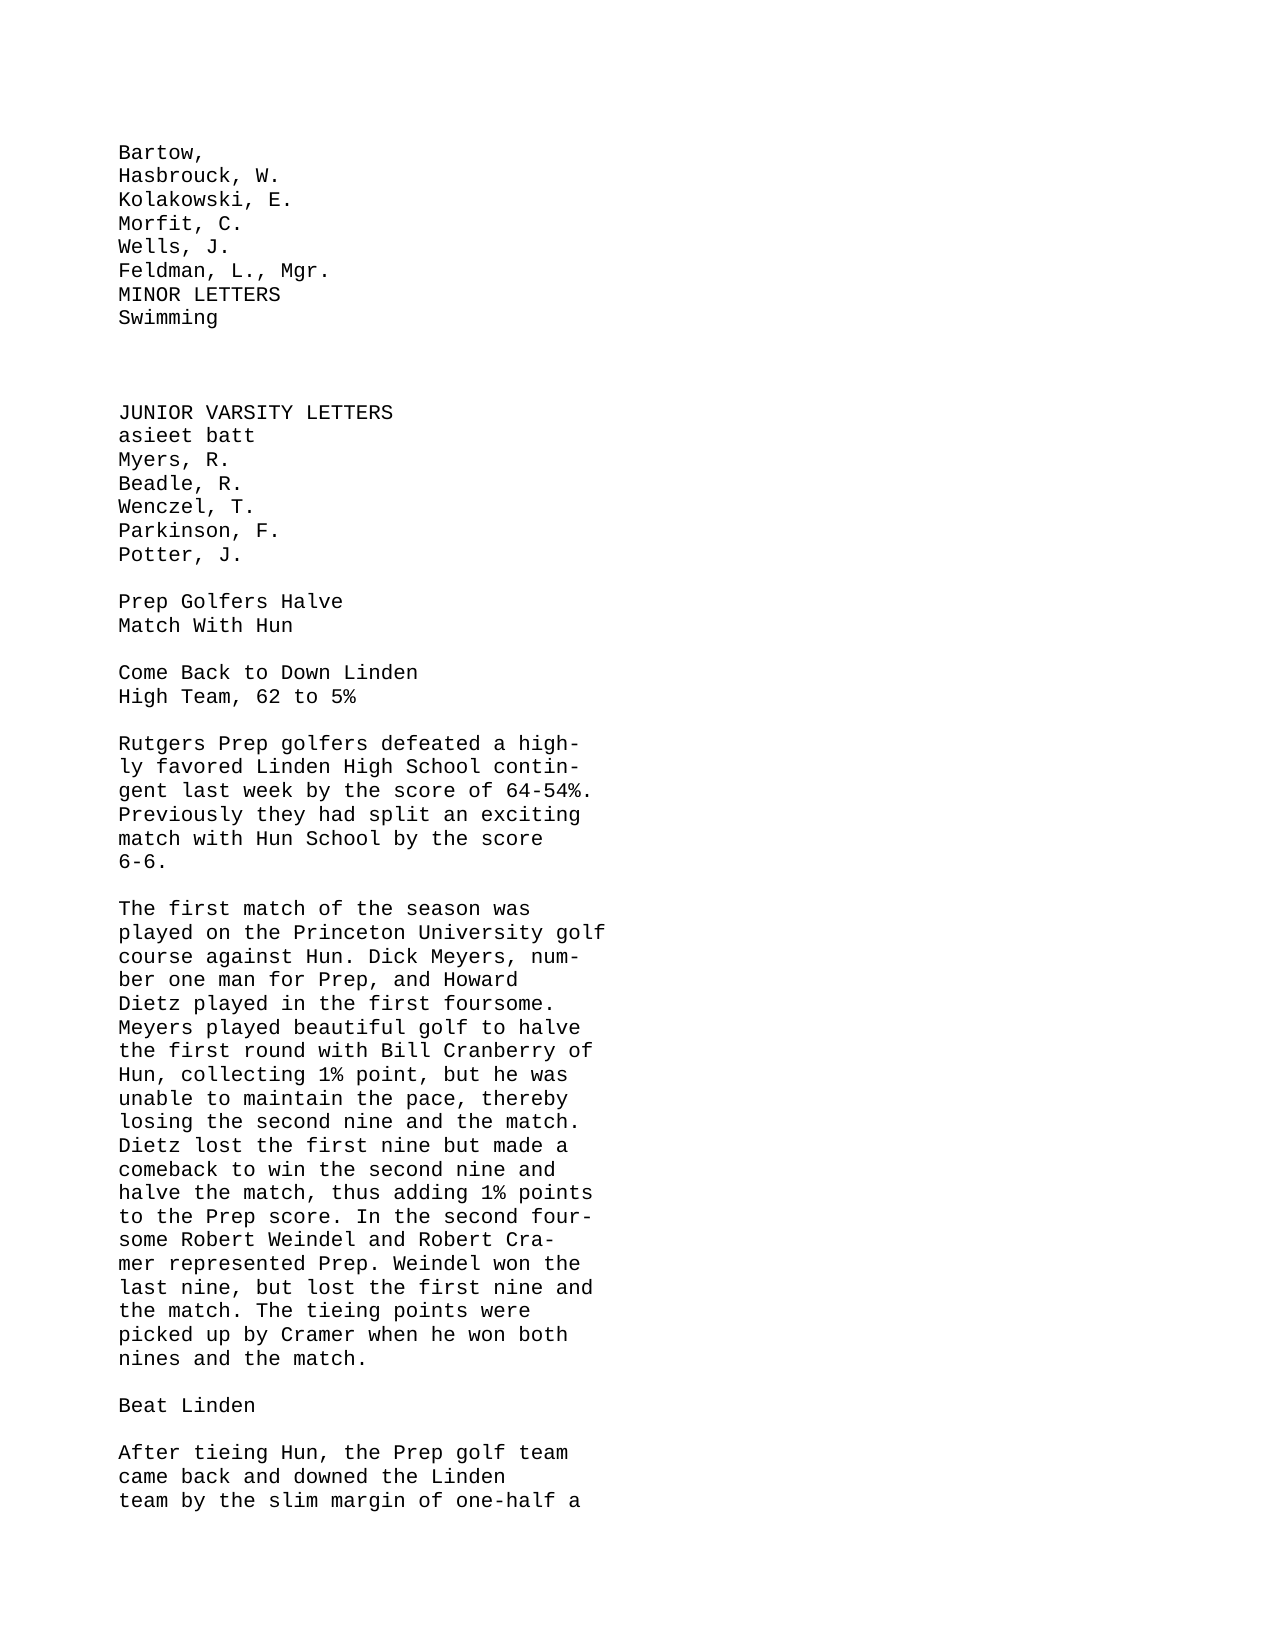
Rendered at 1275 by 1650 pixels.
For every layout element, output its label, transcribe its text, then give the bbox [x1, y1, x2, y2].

text Meyers played beautiful golf to halve [118, 1017, 1157, 1040]
text After tieing Hun, the Prep golf team [118, 1442, 1157, 1466]
text Prep Golfers Halve [118, 591, 1157, 615]
text Potter, J. [118, 544, 1157, 567]
text last nine, but lost the first nine and [118, 1277, 1157, 1300]
text 6-6. [118, 851, 1157, 875]
text Myers, R. [118, 449, 1157, 473]
text Feldman, L., Mgr. [118, 260, 1157, 284]
text team by the slim margin of one-half a [118, 1489, 1157, 1513]
text the first round with Bill Cranberry of [118, 1040, 1157, 1064]
text halve the match, thus adding 1% points [118, 1182, 1157, 1206]
text the match. The tieing points were [118, 1300, 1157, 1324]
text ber one man for Prep, and Howard [118, 969, 1157, 993]
text course against Hun. Dick Meyers, num- [118, 946, 1157, 969]
text comeback to win the second nine and [118, 1158, 1157, 1182]
text Bartow, [118, 142, 1157, 165]
text Wenczel, T. [118, 496, 1157, 520]
text High Team, 62 to 5% [118, 686, 1157, 709]
text Dietz lost the first nine but made a [118, 1135, 1157, 1158]
text match with Hun School by the score [118, 827, 1157, 851]
text came back and downed the Linden [118, 1466, 1157, 1489]
text Wells, J. [118, 236, 1157, 260]
text The first match of the season was [118, 898, 1157, 922]
text Parkinson, F. [118, 520, 1157, 544]
text Hasbrouck, W. [118, 165, 1157, 189]
text picked up by Cramer when he won both [118, 1324, 1157, 1348]
text nines and the match. [118, 1348, 1157, 1371]
text losing the second nine and the match. [118, 1111, 1157, 1135]
text Match With Hun [118, 615, 1157, 638]
text Previously they had split an exciting [118, 804, 1157, 827]
text Rutgers Prep golfers defeated a high- [118, 733, 1157, 757]
text mer represented Prep. Weindel won the [118, 1253, 1157, 1277]
text Morfit, C. [118, 213, 1157, 236]
text some Robert Weindel and Robert Cra- [118, 1229, 1157, 1253]
text Dietz played in the first foursome. [118, 993, 1157, 1017]
text MINOR LETTERS [118, 284, 1157, 307]
text Swimming [118, 307, 1157, 331]
text asieet batt [118, 426, 1157, 449]
text Hun, collecting 1% point, but he was [118, 1064, 1157, 1088]
text Beadle, R. [118, 473, 1157, 496]
text Kolakowski, E. [118, 189, 1157, 213]
text gent last week by the score of 64-54%. [118, 780, 1157, 804]
text Beat Linden [118, 1395, 1157, 1419]
text Come Back to Down Linden [118, 662, 1157, 686]
text JUNIOR VARSITY LETTERS [118, 402, 1157, 426]
text to the Prep score. In the second four- [118, 1206, 1157, 1229]
text ly favored Linden High School contin- [118, 757, 1157, 780]
text played on the Princeton University golf [118, 922, 1157, 946]
text unable to maintain the pace, thereby [118, 1088, 1157, 1111]
